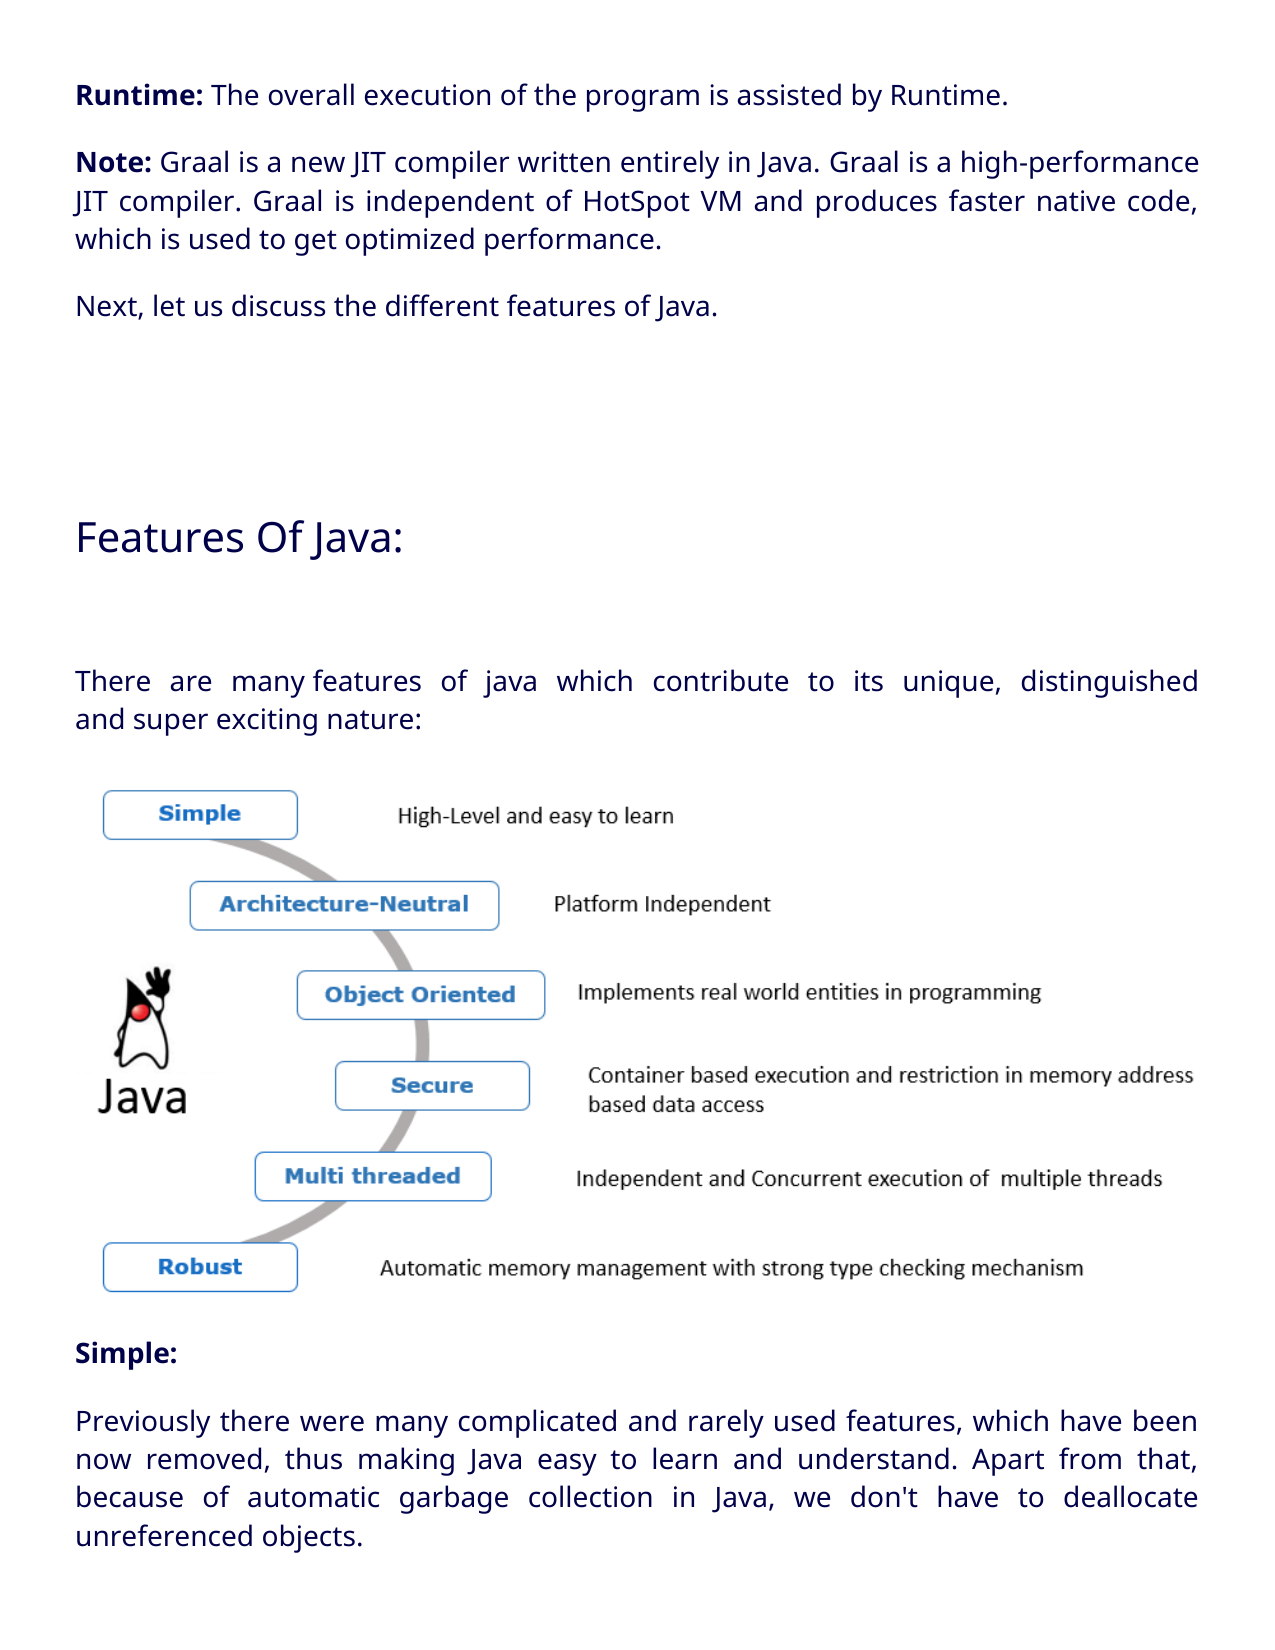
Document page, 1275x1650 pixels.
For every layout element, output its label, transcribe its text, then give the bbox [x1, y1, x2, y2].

text Features Of Java: [75, 508, 1200, 564]
text There are many features of java which contribute to its unique, distinguished and super exciting nature: [75, 661, 1200, 738]
text Runtime: The overall execution of the program is assisted by Runtime. [75, 75, 1200, 113]
text Next, let us discuss the different features of Java. [75, 287, 1200, 325]
text Note: Graal is a new JIT compiler written entirely in Java. Graal is a high-performance JIT compiler. Graal is independent of HotSpot VM and produces faster native code, which is used to get optimized performance. [75, 142, 1200, 257]
picture [75, 766, 1200, 1305]
text Simple: [75, 1333, 1200, 1372]
text Previously there were many complicated and rarely used features, which have been now removed, thus making Java easy to learn and understand. Apart from that, because of automatic garbage collection in Java, we don't have to deallocate unreferenced objects. [75, 1401, 1200, 1554]
